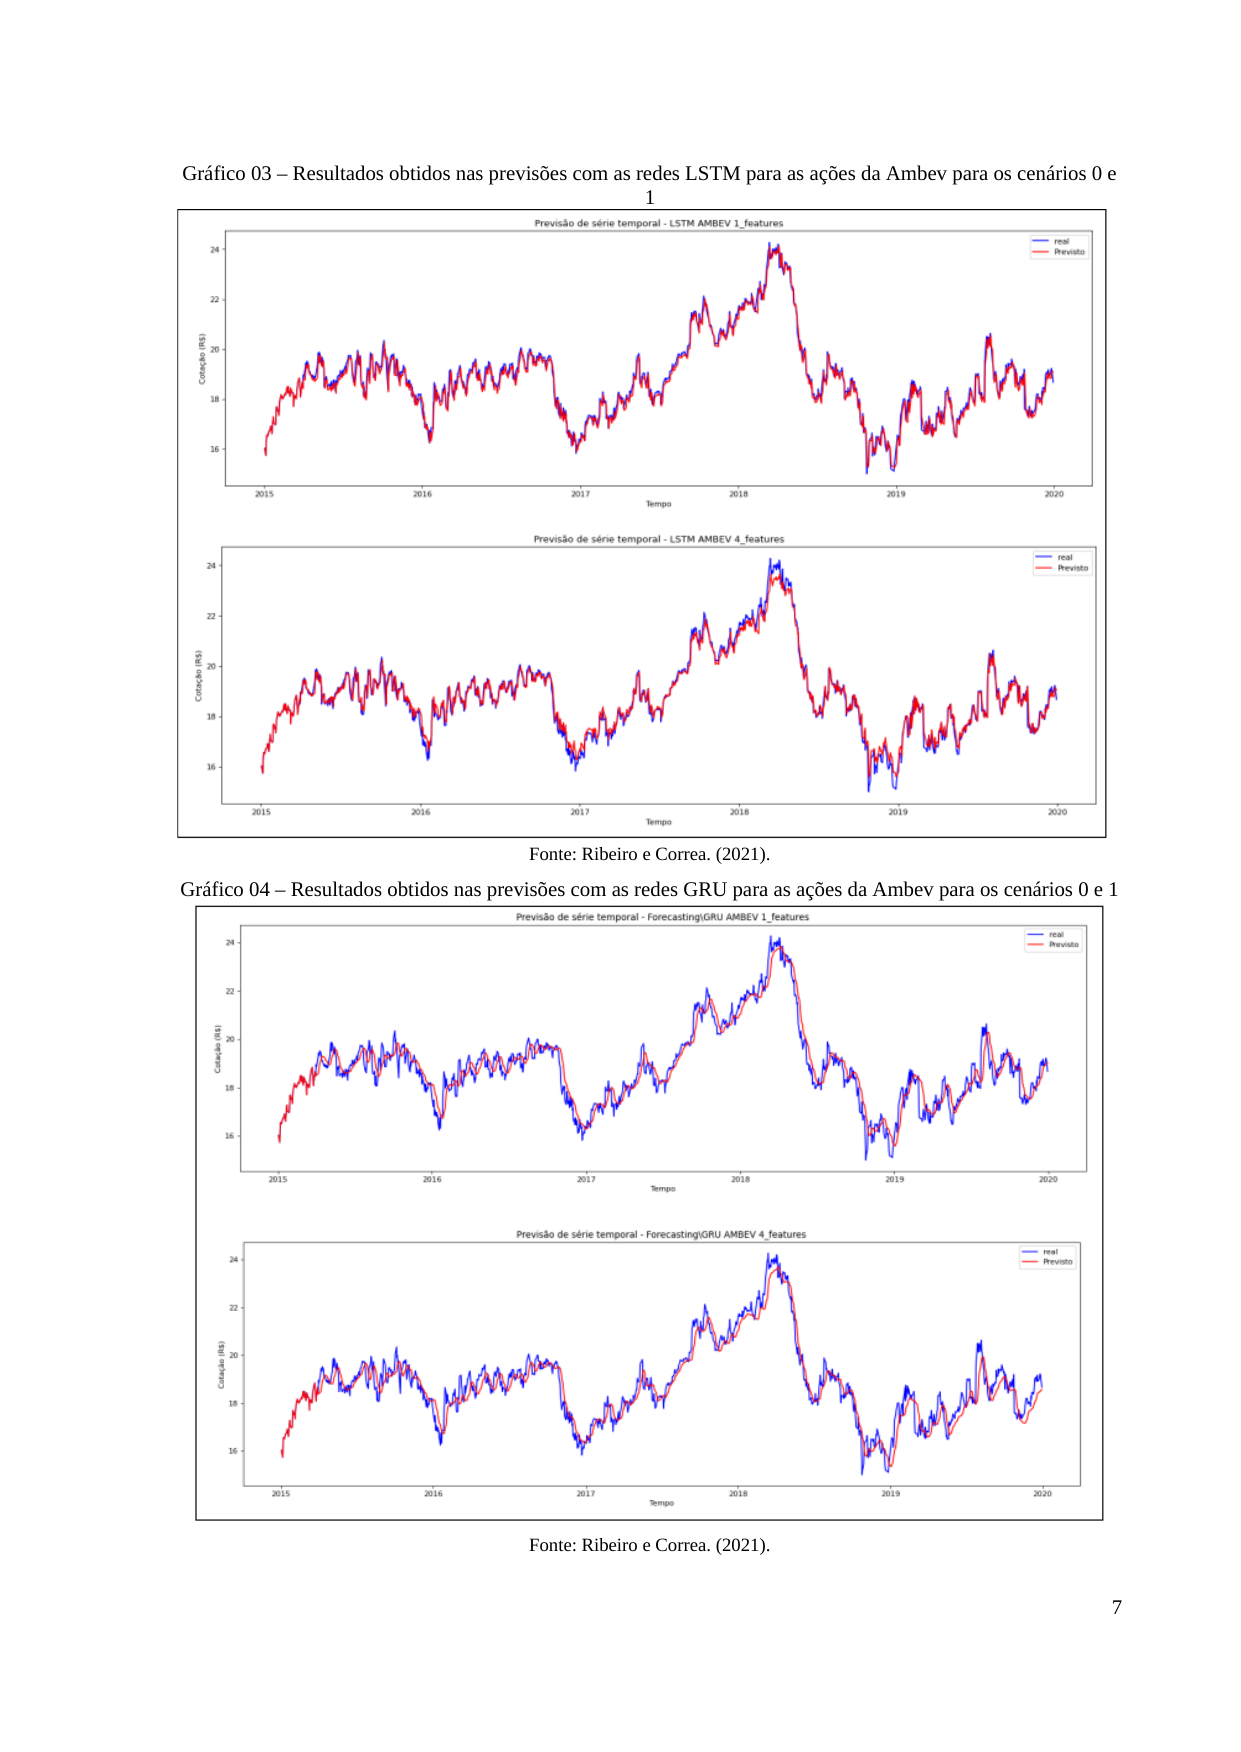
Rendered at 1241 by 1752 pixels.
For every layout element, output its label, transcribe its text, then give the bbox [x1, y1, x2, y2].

text Fonte: Ribeiro e Correa. (2021). [177, 1534, 1122, 1556]
picture [193, 901, 1106, 1522]
text Fonte: Ribeiro e Correa. (2021). [177, 843, 1122, 864]
picture [177, 209, 1109, 843]
text Gráfico 04 – Resultados obtidos nas previsões com as redes GRU para as ações da Ambev para os cenários 0 e 1 [177, 877, 1122, 901]
text Gráfico 03 – Resultados obtidos nas previsões com as redes LSTM para as ações da Ambev para os cenários 0 e 1 [177, 161, 1122, 209]
